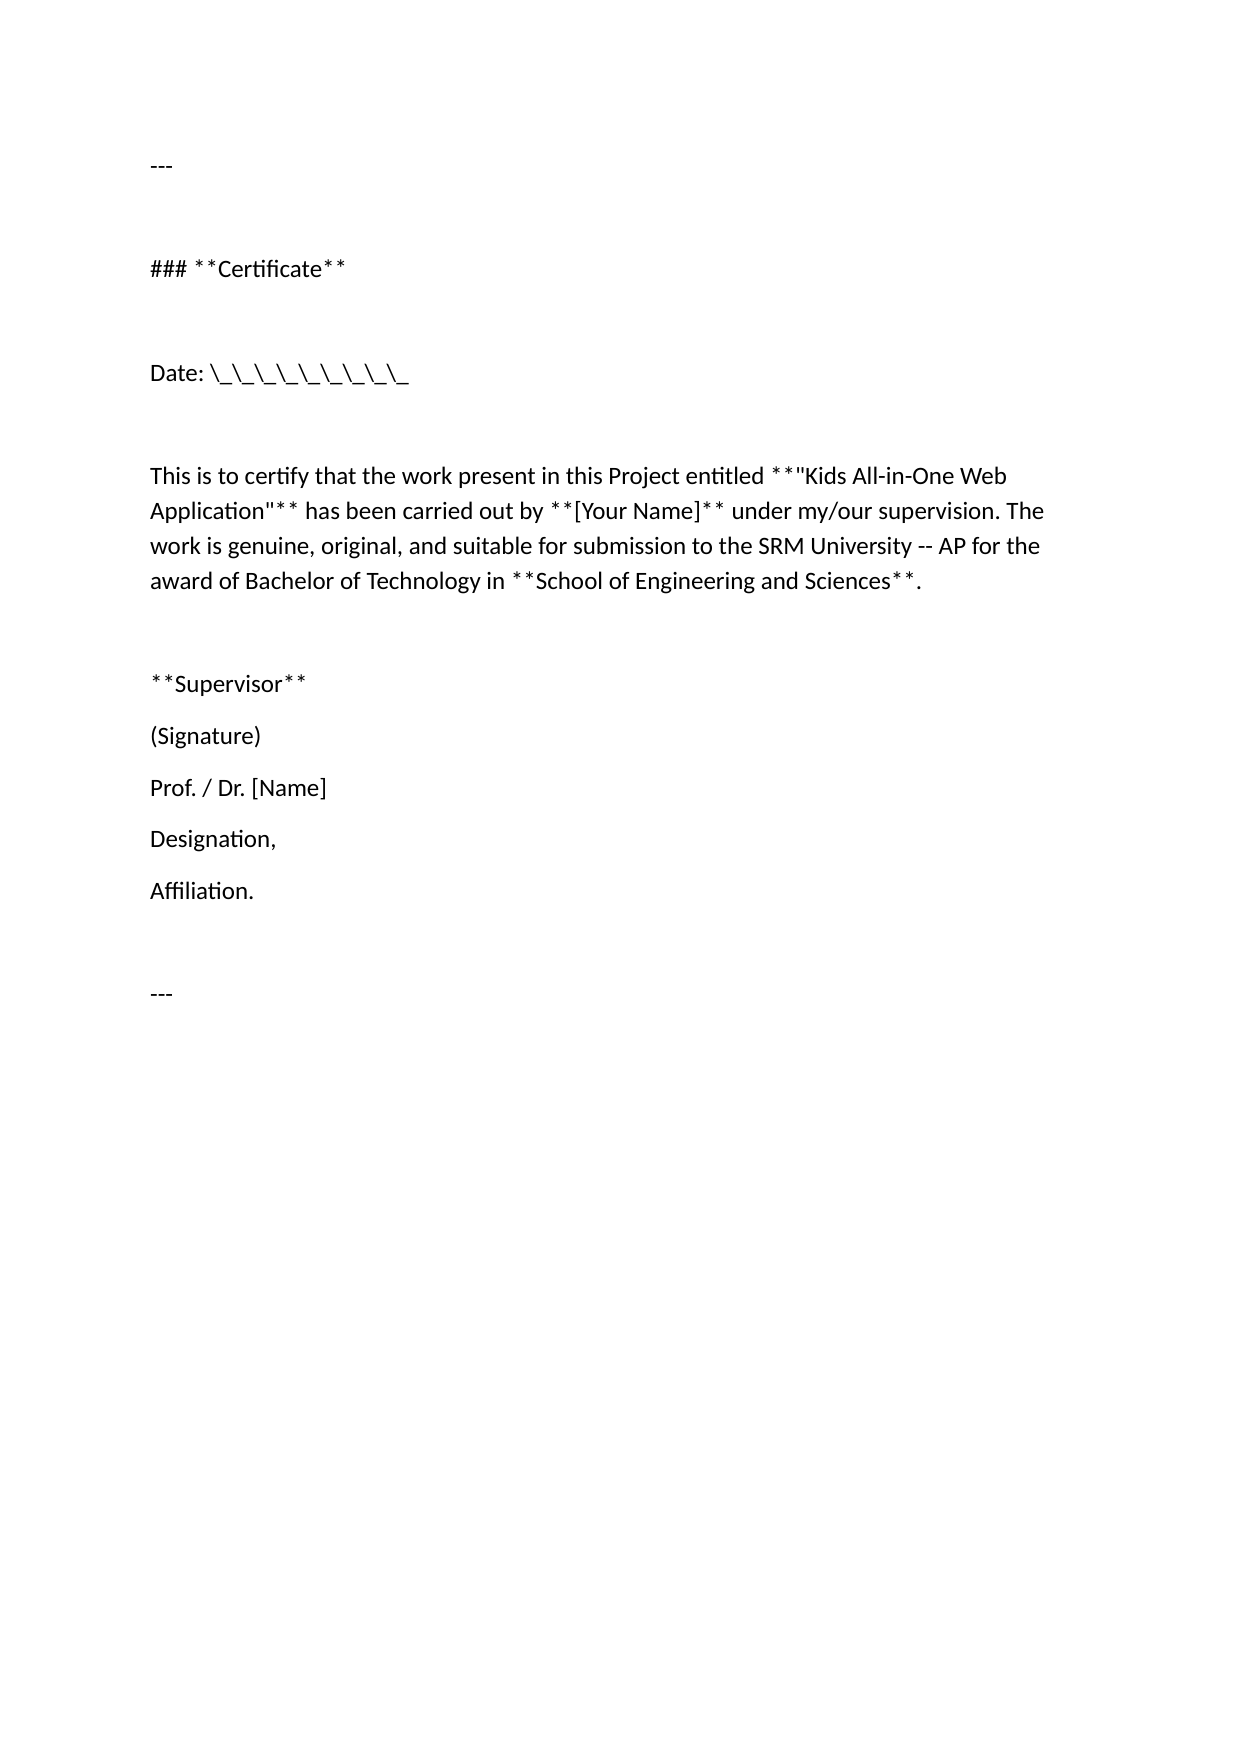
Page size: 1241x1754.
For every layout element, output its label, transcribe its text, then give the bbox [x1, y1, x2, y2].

text --- [150, 978, 1090, 1009]
text ### **Certificate** [150, 253, 1090, 284]
text Prof. / Dr. [Name] [150, 772, 1090, 802]
text Date: \_\_\_\_\_\_\_\_\_ [150, 357, 1090, 387]
text (Signature) [150, 720, 1090, 751]
text Affiliation. [150, 875, 1090, 906]
text This is to certify that the work present in this Project entitled **"Kids All-in-One Web Application"** has been carried out by **[Your Name]** under my/our supervision. The work is genuine, original, and suitable for submission to the SRM University -- AP for the award of Bachelor of Technology in **School of Engineering and Sciences**. [150, 460, 1090, 596]
text --- [150, 150, 1090, 181]
text Designation, [150, 823, 1090, 854]
text **Supervisor** [150, 668, 1090, 699]
